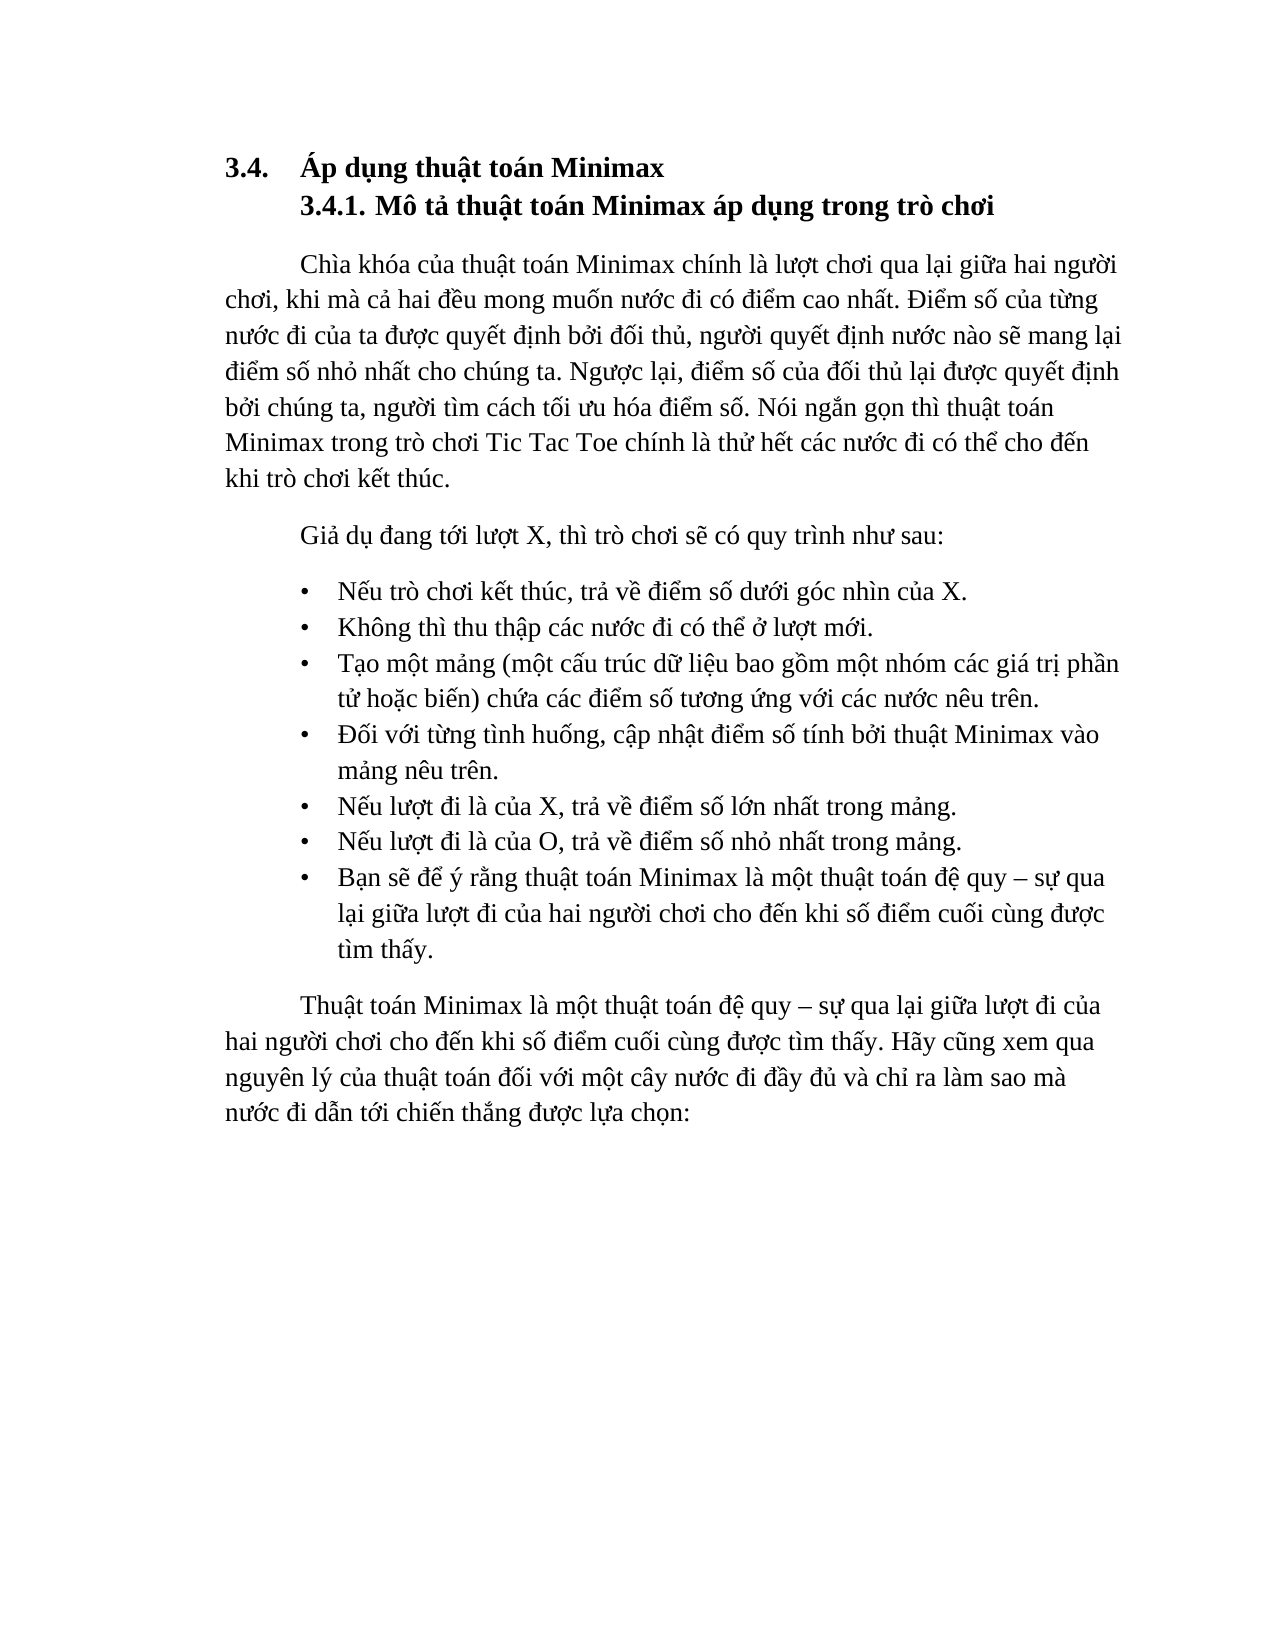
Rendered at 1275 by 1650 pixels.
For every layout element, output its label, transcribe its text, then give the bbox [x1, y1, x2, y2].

list Nếu lượt đi là của X, trả về điểm số lớn nhất trong mảng. [300, 790, 1125, 821]
list Bạn sẽ để ý rằng thuật toán Minimax là một thuật toán đệ quy – sự qua lại giữa lượt đi của hai người chơi cho đến khi số điểm cuối cùng được tìm thấy. [300, 861, 1125, 964]
text Giả dụ đang tới lượt X, thì trò chơi sẽ có quy trình như sau: [225, 519, 1125, 550]
list Nếu trò chơi kết thúc, trả về điểm số dưới góc nhìn của X. [300, 575, 1125, 607]
text Thuật toán Minimax là một thuật toán đệ quy – sự qua lại giữa lượt đi của hai người chơi cho đến khi số điểm cuối cùng được tìm thấy. Hãy cũng xem qua nguyên lý của thuật toán đối với một cây nước đi đầy đủ và chỉ ra làm sao mà nước đi dẫn tới chiến thắng được lựa chọn: [225, 989, 1125, 1128]
list Tạo một mảng (một cấu trúc dữ liệu bao gồm một nhóm các giá trị phần tử hoặc biến) chứa các điểm số tương ứng với các nước nêu trên. [300, 647, 1125, 714]
list Nếu lượt đi là của O, trả về điểm số nhỏ nhất trong mảng. [300, 826, 1125, 857]
list Đối với từng tình huống, cập nhật điểm số tính bởi thuật Minimax vào mảng nêu trên. [300, 718, 1125, 785]
list Không thì thu thập các nước đi có thể ở lượt mới. [300, 611, 1125, 642]
list Áp dụng thuật toán Minimax [225, 150, 1125, 183]
list Mô tả thuật toán Minimax áp dụng trong trò chơi [300, 188, 1125, 222]
text Chìa khóa của thuật toán Minimax chính là lượt chơi qua lại giữa hai người chơi, khi mà cả hai đều mong muốn nước đi có điểm cao nhất. Điểm số của từng nước đi của ta được quyết định bởi đối thủ, người quyết định nước nào sẽ mang lại điểm số nhỏ nhất cho chúng ta. Ngược lại, điểm số của đối thủ lại được quyết định bởi chúng ta, người tìm cách tối ưu hóa điểm số. Nói ngắn gọn thì thuật toán Minimax trong trò chơi Tic Tac Toe chính là thử hết các nước đi có thể cho đến khi trò chơi kết thúc. [225, 248, 1125, 493]
